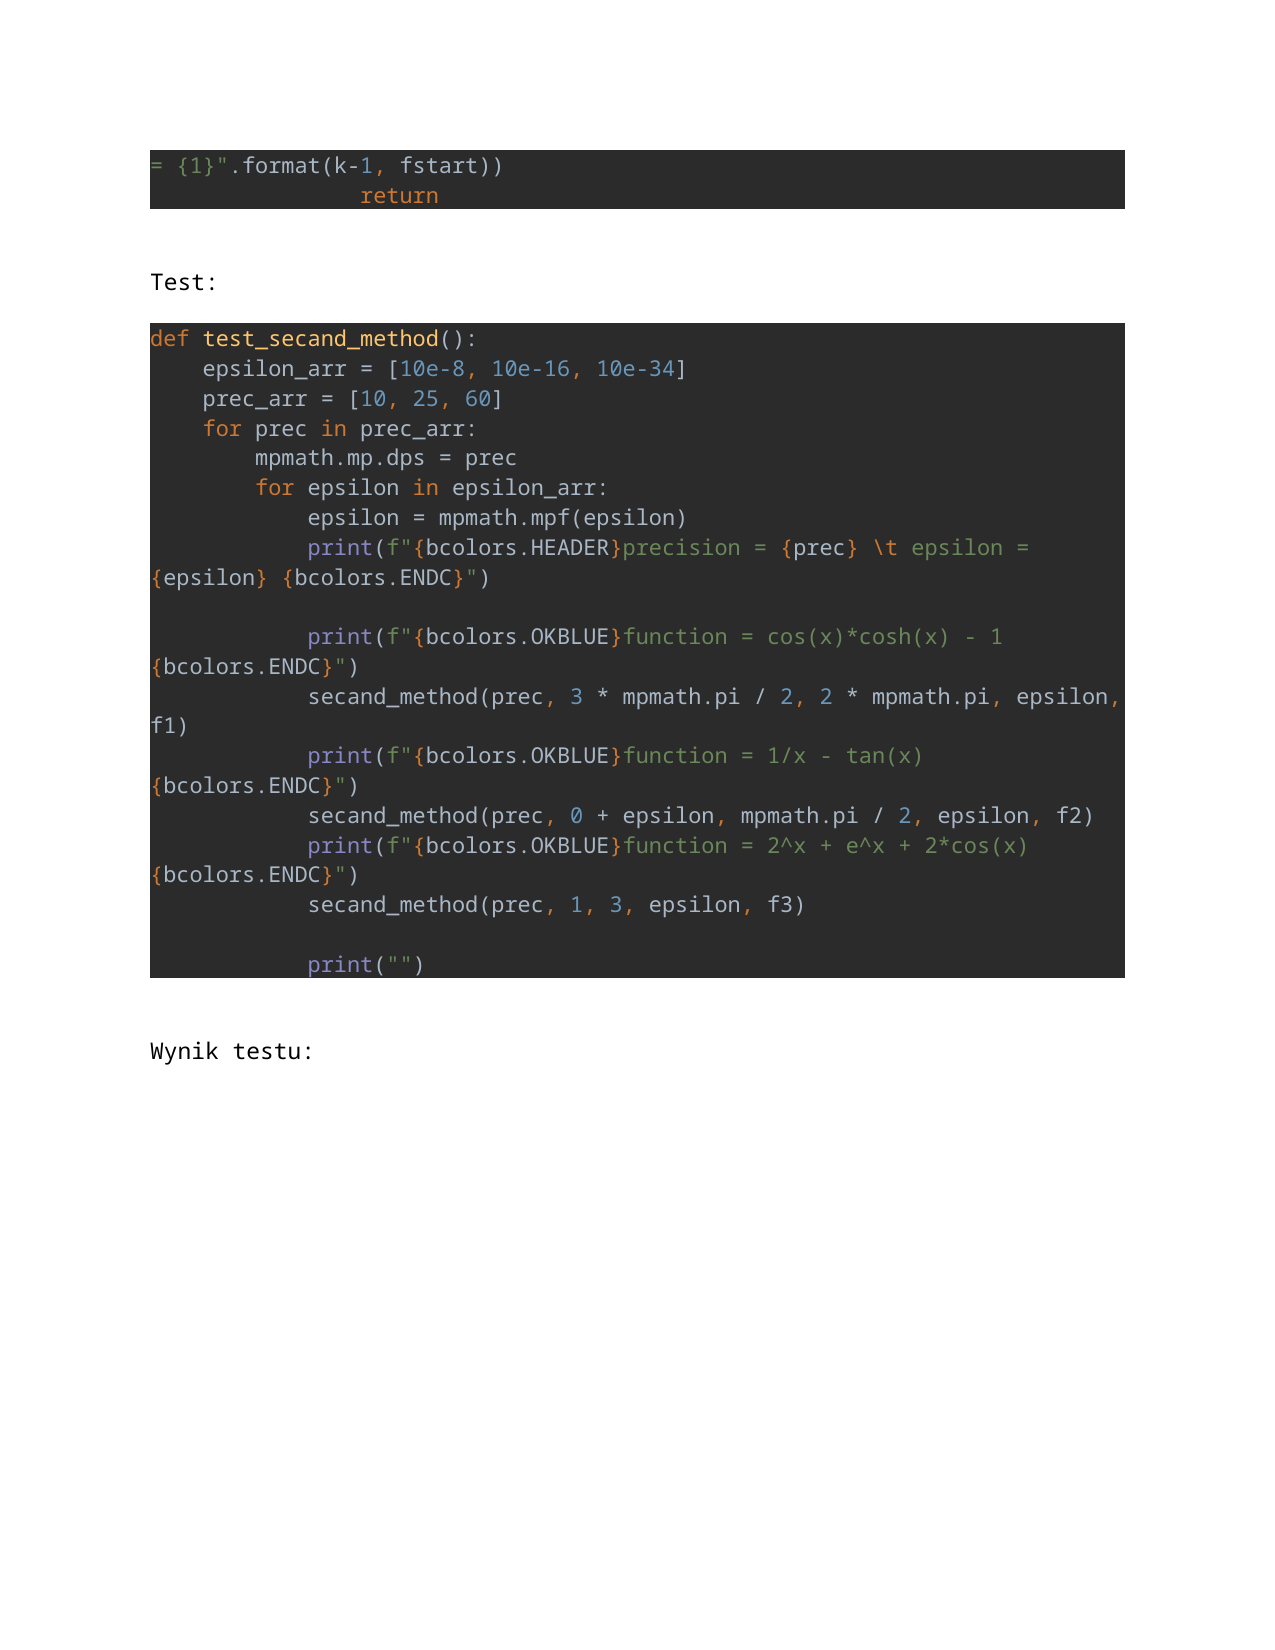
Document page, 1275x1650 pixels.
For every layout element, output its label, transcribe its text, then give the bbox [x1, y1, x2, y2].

text def test_secand_method(): epsilon_arr = [10e-8, 10e-16, 10e-34] prec_arr = [10, 25, 60] for prec in prec_arr: mpmath.mp.dps = prec for epsilon in epsilon_arr: epsilon = mpmath.mpf(epsilon) print(f"{bcolors.HEADER}precision = {prec} \t epsilon = {epsilon} {bcolors.ENDC}") print(f"{bcolors.OKBLUE}function = cos(x)*cosh(x) - 1 {bcolors.ENDC}") secand_method(prec, 3 * mpmath.pi / 2, 2 * mpmath.pi, epsilon, f1) print(f"{bcolors.OKBLUE}function = 1/x - tan(x) {bcolors.ENDC}") secand_method(prec, 0 + epsilon, mpmath.pi / 2, epsilon, f2) print(f"{bcolors.OKBLUE}function = 2^x + e^x + 2*cos(x) {bcolors.ENDC}") secand_method(prec, 1, 3, epsilon, f3) print("") [150, 323, 1125, 978]
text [150, 150, 1125, 209]
text Test: [150, 266, 1125, 298]
text Wynik testu: [150, 1035, 1125, 1067]
